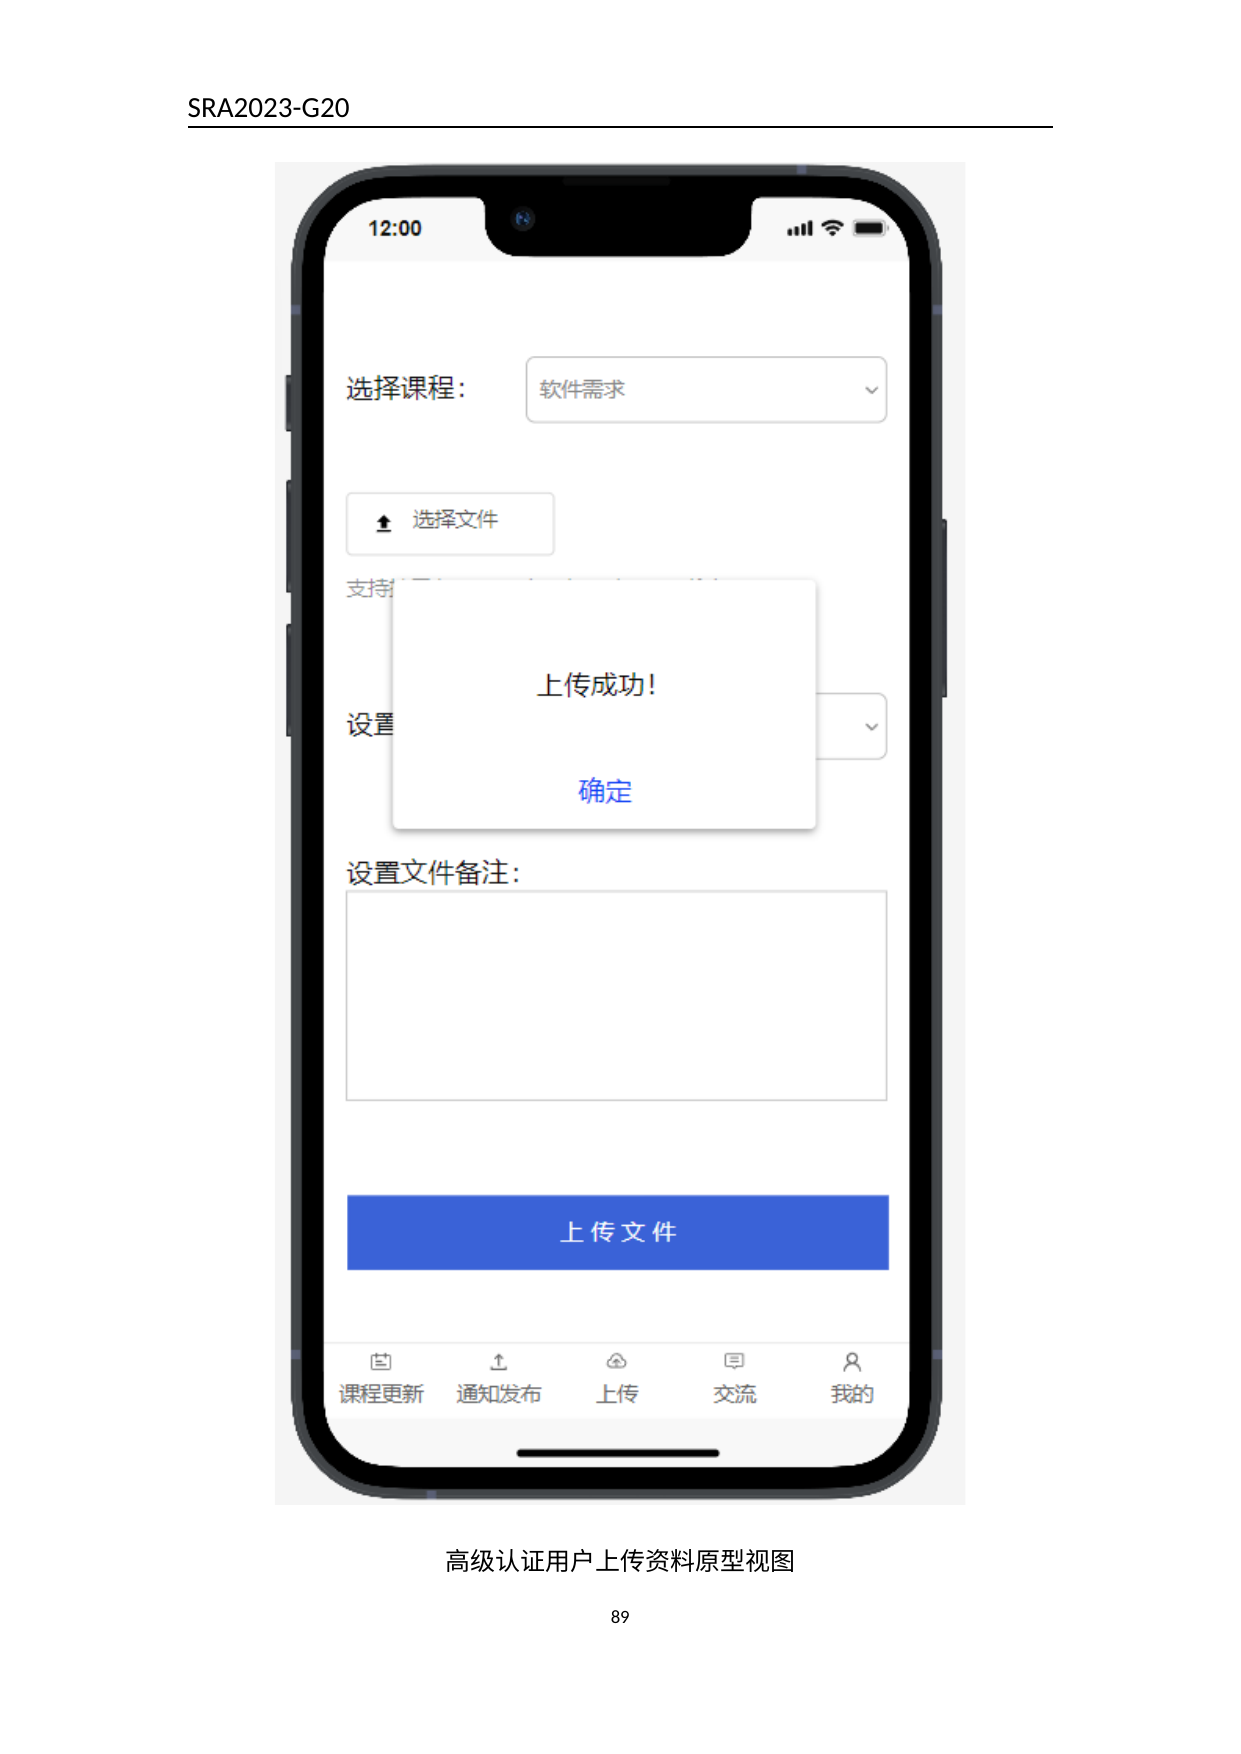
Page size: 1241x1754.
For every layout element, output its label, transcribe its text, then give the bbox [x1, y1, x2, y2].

picture [274, 162, 966, 1505]
text 高级认证用户上传资料原型视图 [187, 1527, 1053, 1592]
